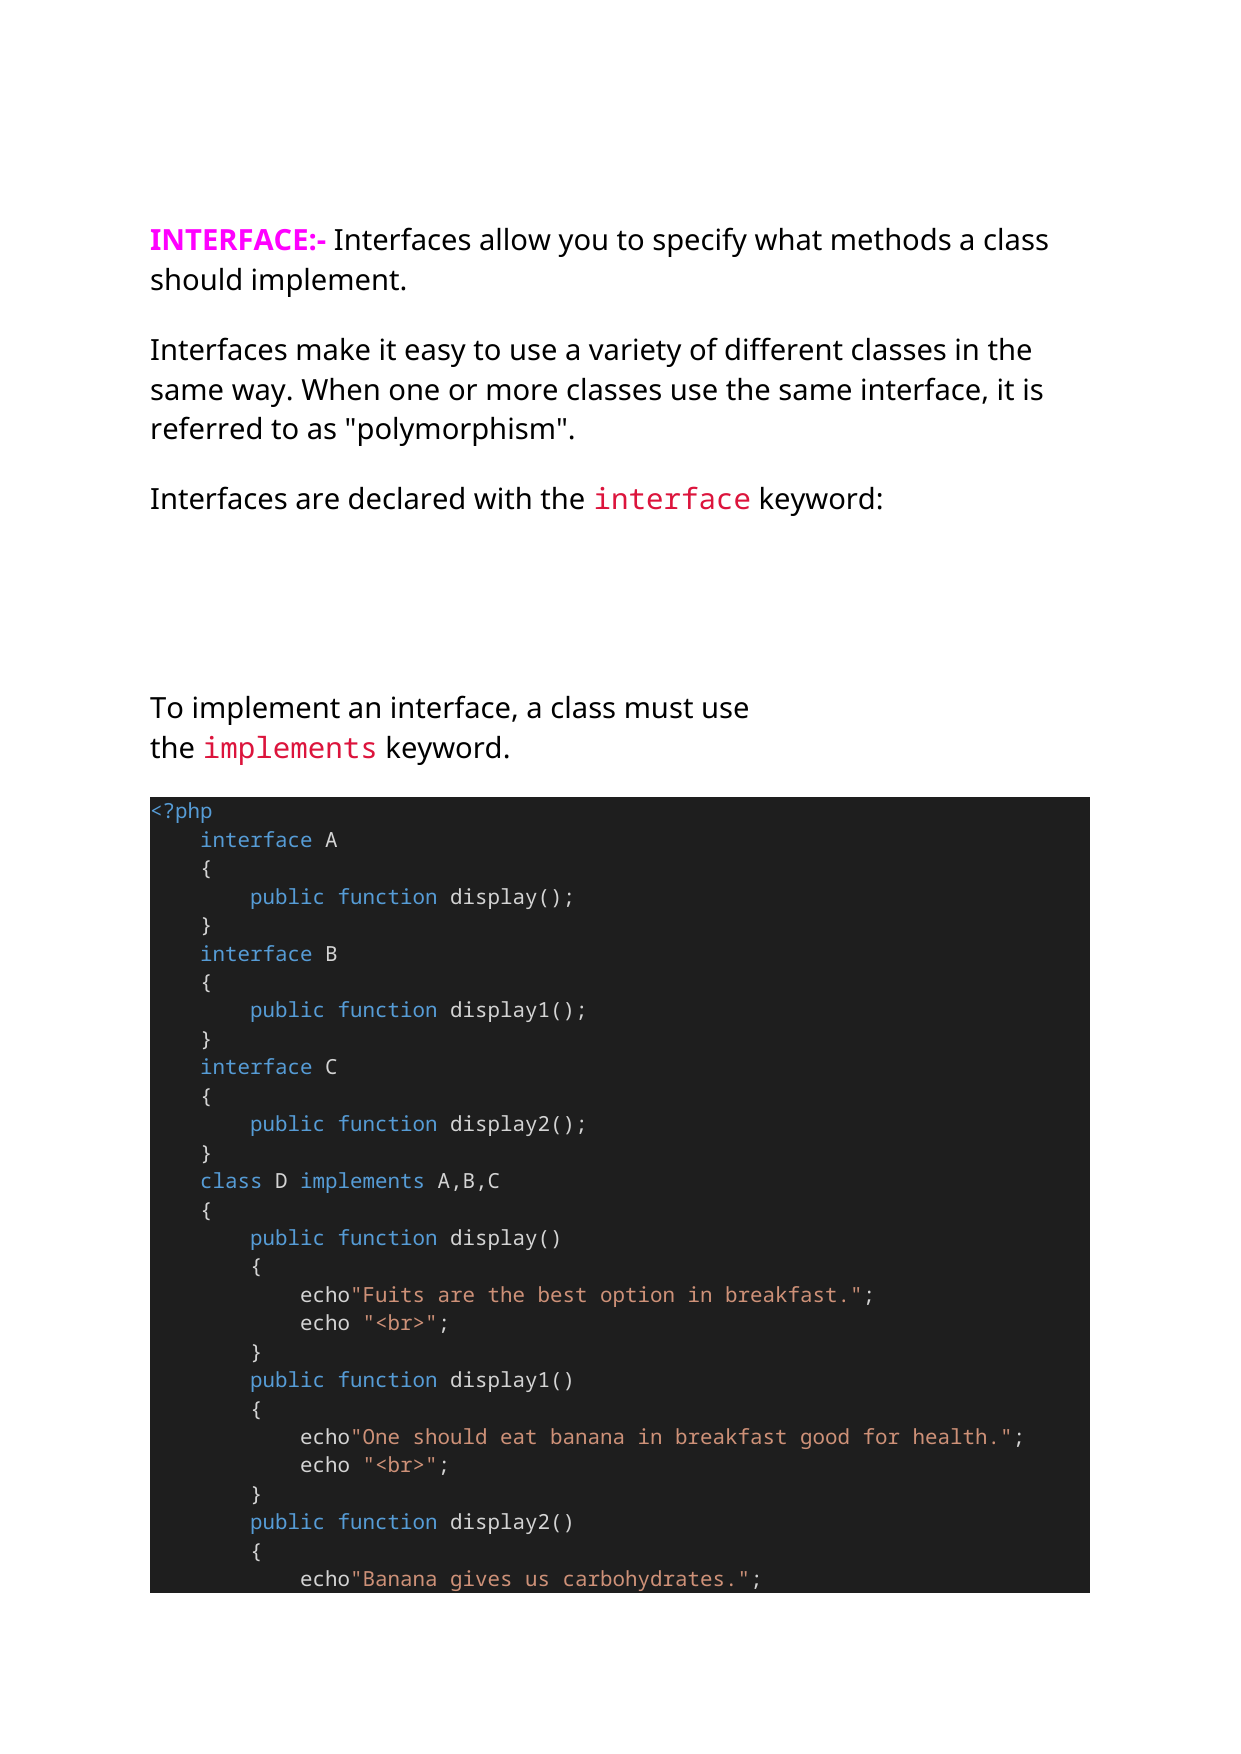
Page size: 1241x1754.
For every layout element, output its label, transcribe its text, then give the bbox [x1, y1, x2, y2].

text <?php [150, 797, 1090, 825]
text To implement an interface, a class must use the implements keyword. [203, 727, 378, 767]
text public function display2(); [150, 1109, 1090, 1138]
text class D implements A,B,C [150, 1166, 1090, 1195]
text public function display(); [150, 882, 1090, 910]
text public function display() [150, 1223, 1090, 1252]
text { [150, 1536, 1090, 1564]
text interface B [150, 939, 1090, 967]
text echo "<br>"; [150, 1308, 1090, 1337]
text { [150, 1394, 1090, 1422]
text { [150, 967, 1090, 996]
text echo"One should eat banana in breakfast good for health."; [150, 1422, 1090, 1451]
text echo "<br>"; [150, 1451, 1090, 1479]
text { [150, 1252, 1090, 1280]
text { [150, 853, 1090, 882]
text To implement an interface, a class must use the implements keyword. [511, 687, 1090, 767]
text echo"Banana gives us carbohydrates."; [150, 1564, 1090, 1593]
text interface C [150, 1052, 1090, 1081]
text } [150, 1138, 1090, 1166]
text } [150, 910, 1090, 939]
text { [150, 1081, 1090, 1109]
text INTERFACE:- Interfaces allow you to specify what methods a class should implement. [150, 220, 1090, 299]
text public function display2() [150, 1507, 1090, 1536]
text Interfaces are declared with the interface keyword: [150, 478, 1090, 518]
text } [150, 1479, 1090, 1507]
text Interfaces make it easy to use a variety of different classes in the same way. When one or more classes use the same interface, it is referred to as "polymorphism". [150, 329, 1090, 448]
text echo"Fuits are the best option in breakfast."; [150, 1280, 1090, 1308]
text public function display1(); [150, 996, 1090, 1024]
text { [150, 1195, 1090, 1223]
text interface A [150, 825, 1090, 853]
text } [150, 1024, 1090, 1052]
text public function display1() [150, 1365, 1090, 1394]
text } [150, 1337, 1090, 1365]
